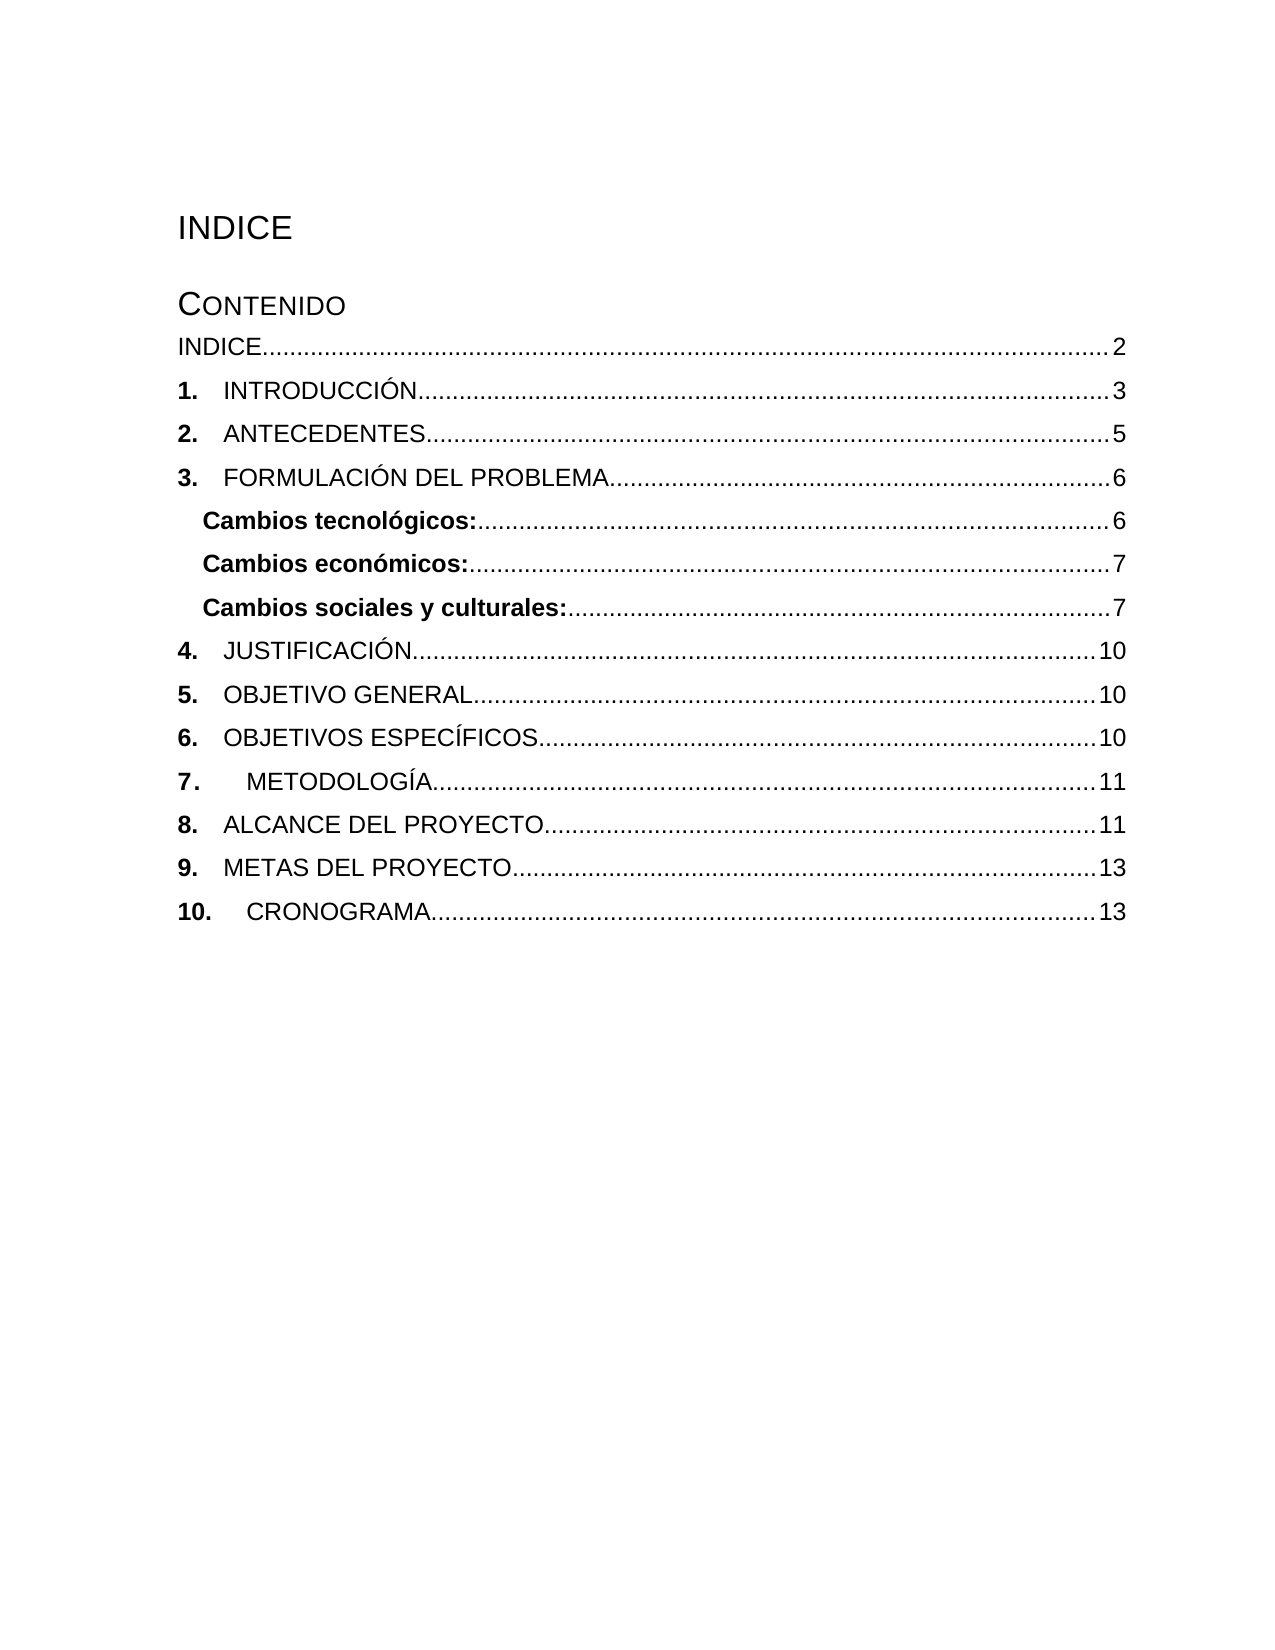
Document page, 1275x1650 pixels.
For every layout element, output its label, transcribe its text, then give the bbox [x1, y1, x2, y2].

subtitle INDICE [177, 208, 1127, 247]
